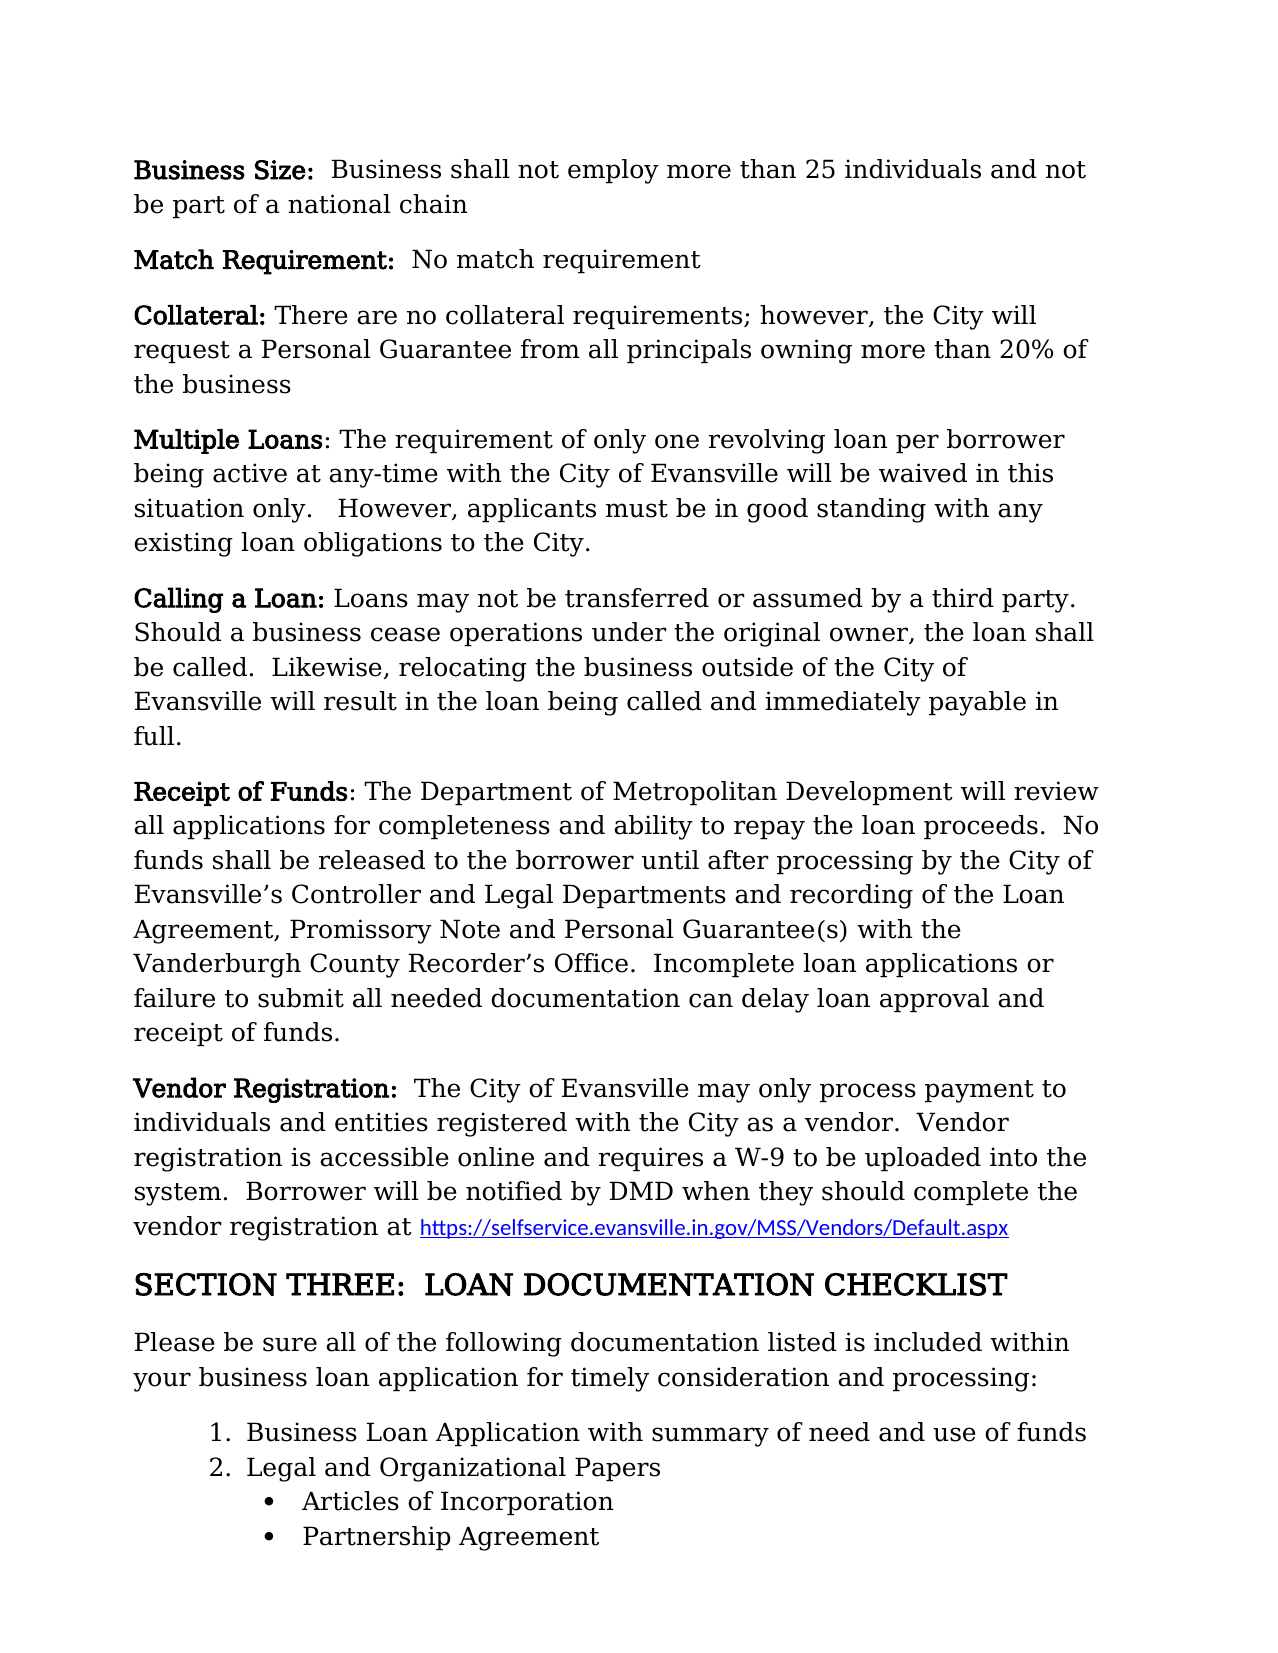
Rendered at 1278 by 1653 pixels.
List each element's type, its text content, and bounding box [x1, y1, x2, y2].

text Match Requirement: No match requirement [133, 244, 1102, 274]
text Please be sure all of the following documentation listed is included within your business loan application for timely consideration and processing: [133, 1327, 1102, 1391]
text Business Size: Business shall not employ more than 25 individuals and not be part of a national chain [133, 154, 1102, 219]
list Business Loan Application with summary of need and use of funds [208, 1417, 1102, 1447]
list Partnership Agreement [264, 1520, 1102, 1551]
text Collateral: There are no collateral requirements; however, the City will request a Personal Guarantee from all principals owning more than 20% of the business [133, 299, 1102, 398]
text Vendor Registration: The City of Evansville may only process payment to individuals and entities registered with the City as a vendor. Vendor registration is accessible online and requires a W-9 to be uploaded into the system. Borrower will be notified by DMD when they should complete the vendor registration at https://selfservice.evansville.in.gov/MSS/Vendors/Default.aspx [133, 1072, 1102, 1241]
list Legal and Organizational Papers [208, 1451, 1102, 1481]
text Calling a Loan: Loans may not be transferred or assumed by a third party. Should a business cease operations under the original owner, the loan shall be called. Likewise, relocating the business outside of the City of Evansville will result in the loan being called and immediately payable in full. [133, 582, 1102, 750]
text Multiple Loans: The requirement of only one revolving loan per borrower being active at any-time with the City of Evansville will be waived in this situation only. However, applicants must be in good standing with any existing loan obligations to the City. [133, 423, 1102, 557]
text Receipt of Funds: The Department of Metropolitan Development will review all applications for completeness and ability to repay the loan proceeds. No funds shall be released to the borrower until after processing by the City of Evansville’s Controller and Legal Departments and recording of the Loan Agreement, Promissory Note and Personal Guarantee(s) with the Vanderburgh County Recorder’s Office. Incomplete loan applications or failure to submit all needed documentation can delay loan approval and receipt of funds. [133, 776, 1102, 1047]
list Articles of Incorporation [264, 1486, 1102, 1516]
text SECTION THREE: LOAN DOCUMENTATION CHECKLIST [133, 1266, 1102, 1301]
